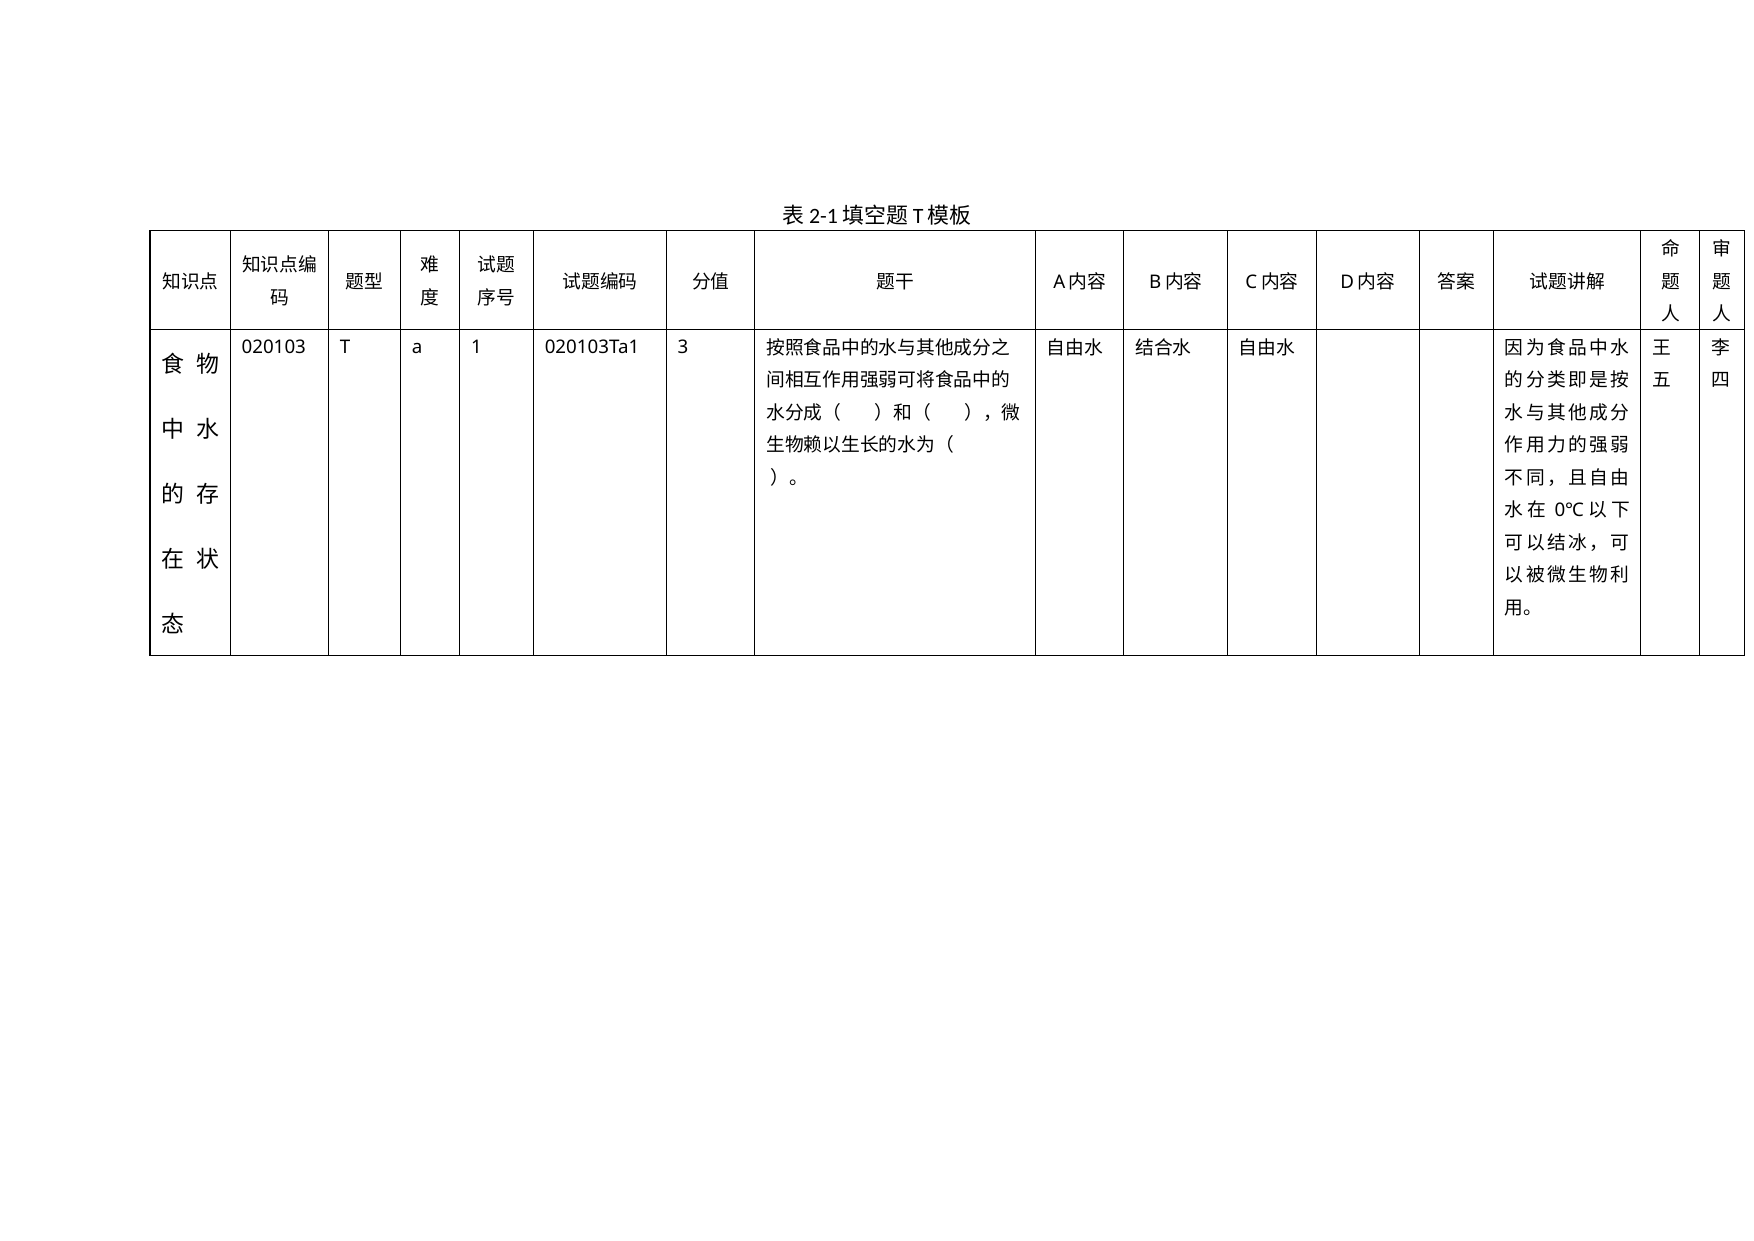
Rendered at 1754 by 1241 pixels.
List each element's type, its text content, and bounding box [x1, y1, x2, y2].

table_cell [1420, 330, 1493, 655]
table_header 答案 [1420, 231, 1493, 329]
table_header 审题人 [1700, 231, 1744, 329]
table_header A内容 [1036, 231, 1123, 329]
table_cell 自由水 [1036, 330, 1123, 655]
table_cell 结合水 [1124, 330, 1227, 655]
table_header 试题编码 [534, 231, 666, 329]
table_header B内容 [1124, 231, 1227, 329]
table_header 试题序号 [460, 231, 533, 329]
table_cell 因为食品中水的分类即是按水与其他成分作用力的强弱不同，且自由水在0℃以下可以结冰，可以被微生物利用。 [1494, 330, 1640, 655]
table_cell 020103 [231, 330, 328, 655]
table_cell T [329, 330, 400, 655]
table_header 知识点 [151, 231, 230, 329]
table_header C内容 [1228, 231, 1316, 329]
table_cell 1 [460, 330, 533, 655]
table_header 试题讲解 [1494, 231, 1640, 329]
table_cell 食物中水的存在状态 [151, 330, 230, 655]
table_cell [1317, 330, 1419, 655]
table_cell 3 [667, 330, 754, 655]
table_cell 020103Ta1 [534, 330, 666, 655]
table_header 命题人 [1641, 231, 1699, 329]
table_cell a [401, 330, 459, 655]
table_header 知识点编码 [231, 231, 328, 329]
table_cell 王五 [1641, 330, 1699, 655]
table_header 难度 [401, 231, 459, 329]
table_header D内容 [1317, 231, 1419, 329]
table_header 题型 [329, 231, 400, 329]
table_header 题干 [755, 231, 1035, 329]
table_header 分值 [667, 231, 754, 329]
table_cell 自由水 [1228, 330, 1316, 655]
table_cell 按照食品中的水与其他成分之间相互作用强弱可将食品中的水分成（ ）和（ ），微生物赖以生长的水为（ ）。 [755, 330, 1035, 655]
text 表2-1 填空题T模板 [150, 198, 1604, 230]
table_cell 李四 [1700, 330, 1744, 655]
